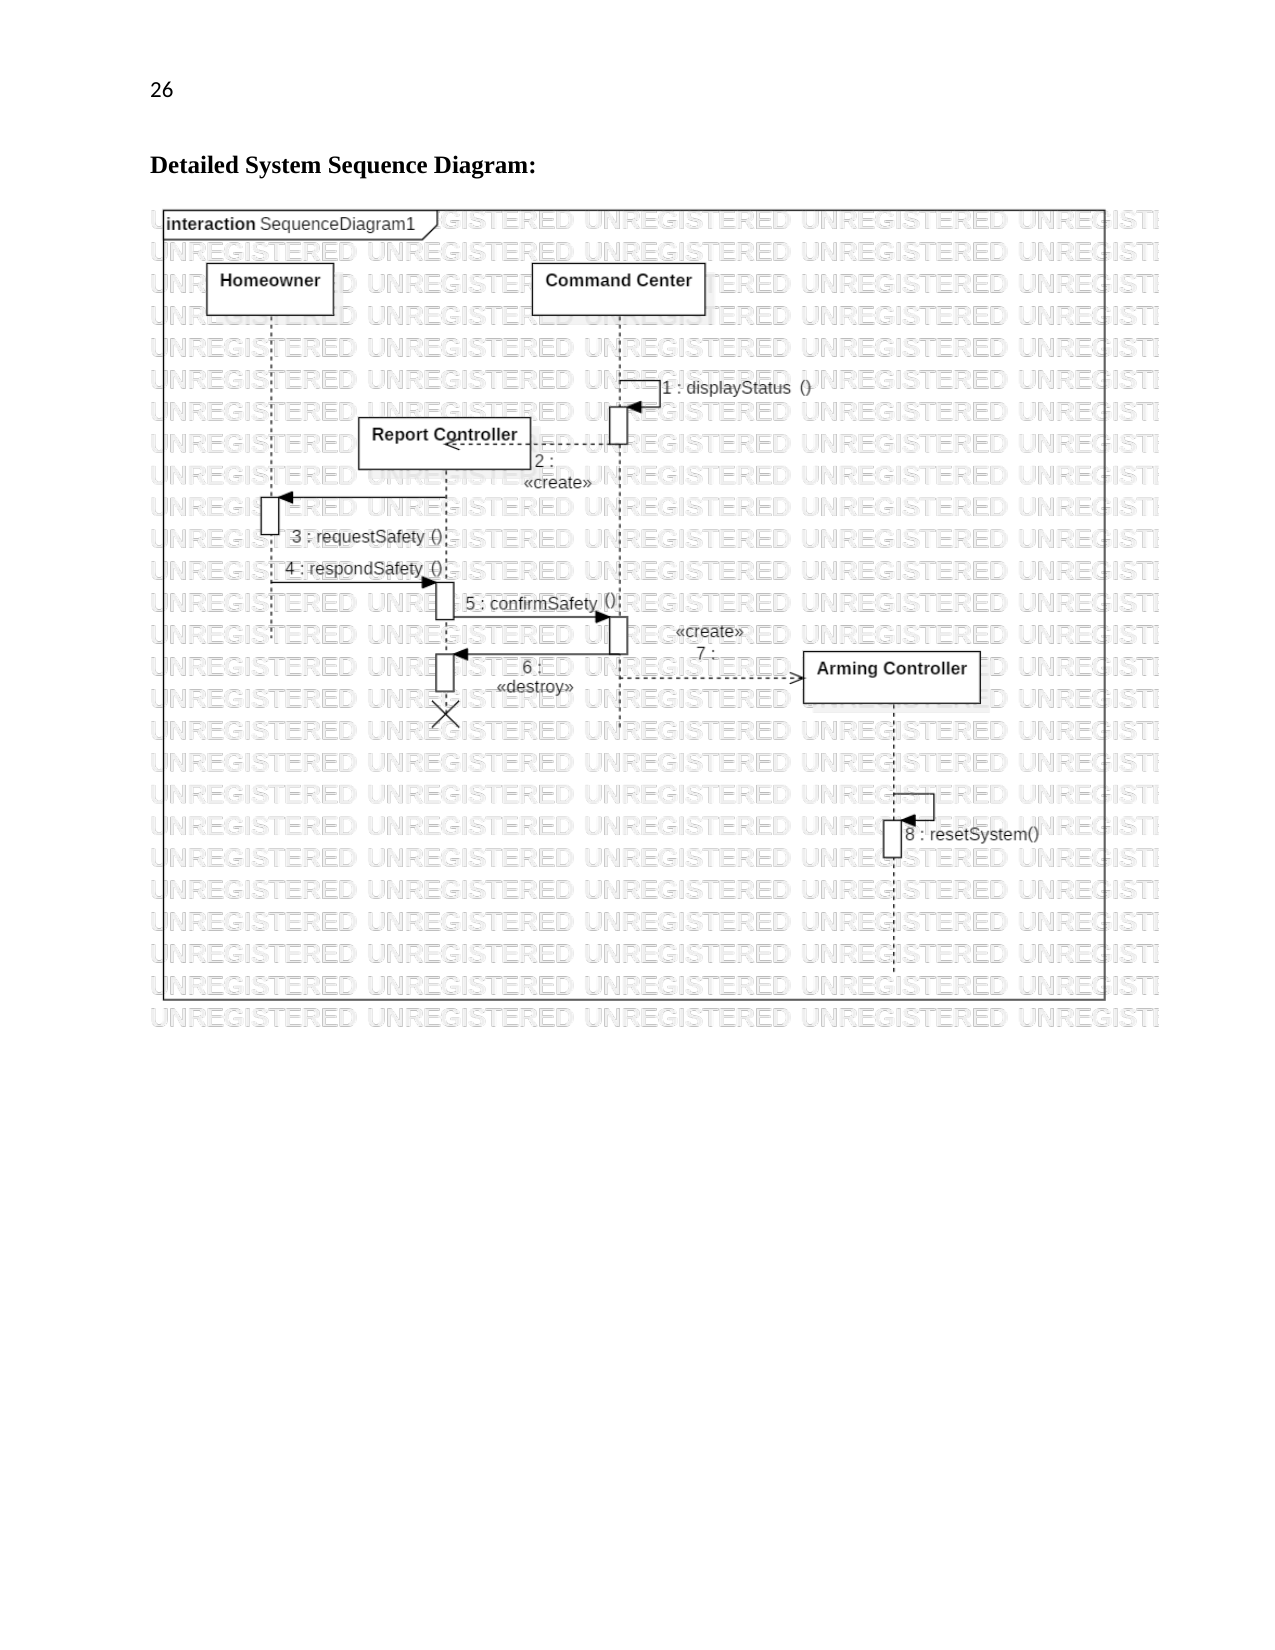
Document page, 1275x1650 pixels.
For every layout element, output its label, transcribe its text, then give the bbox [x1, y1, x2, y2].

picture [150, 197, 1159, 1053]
text Detailed System Sequence Diagram: [150, 150, 1125, 179]
